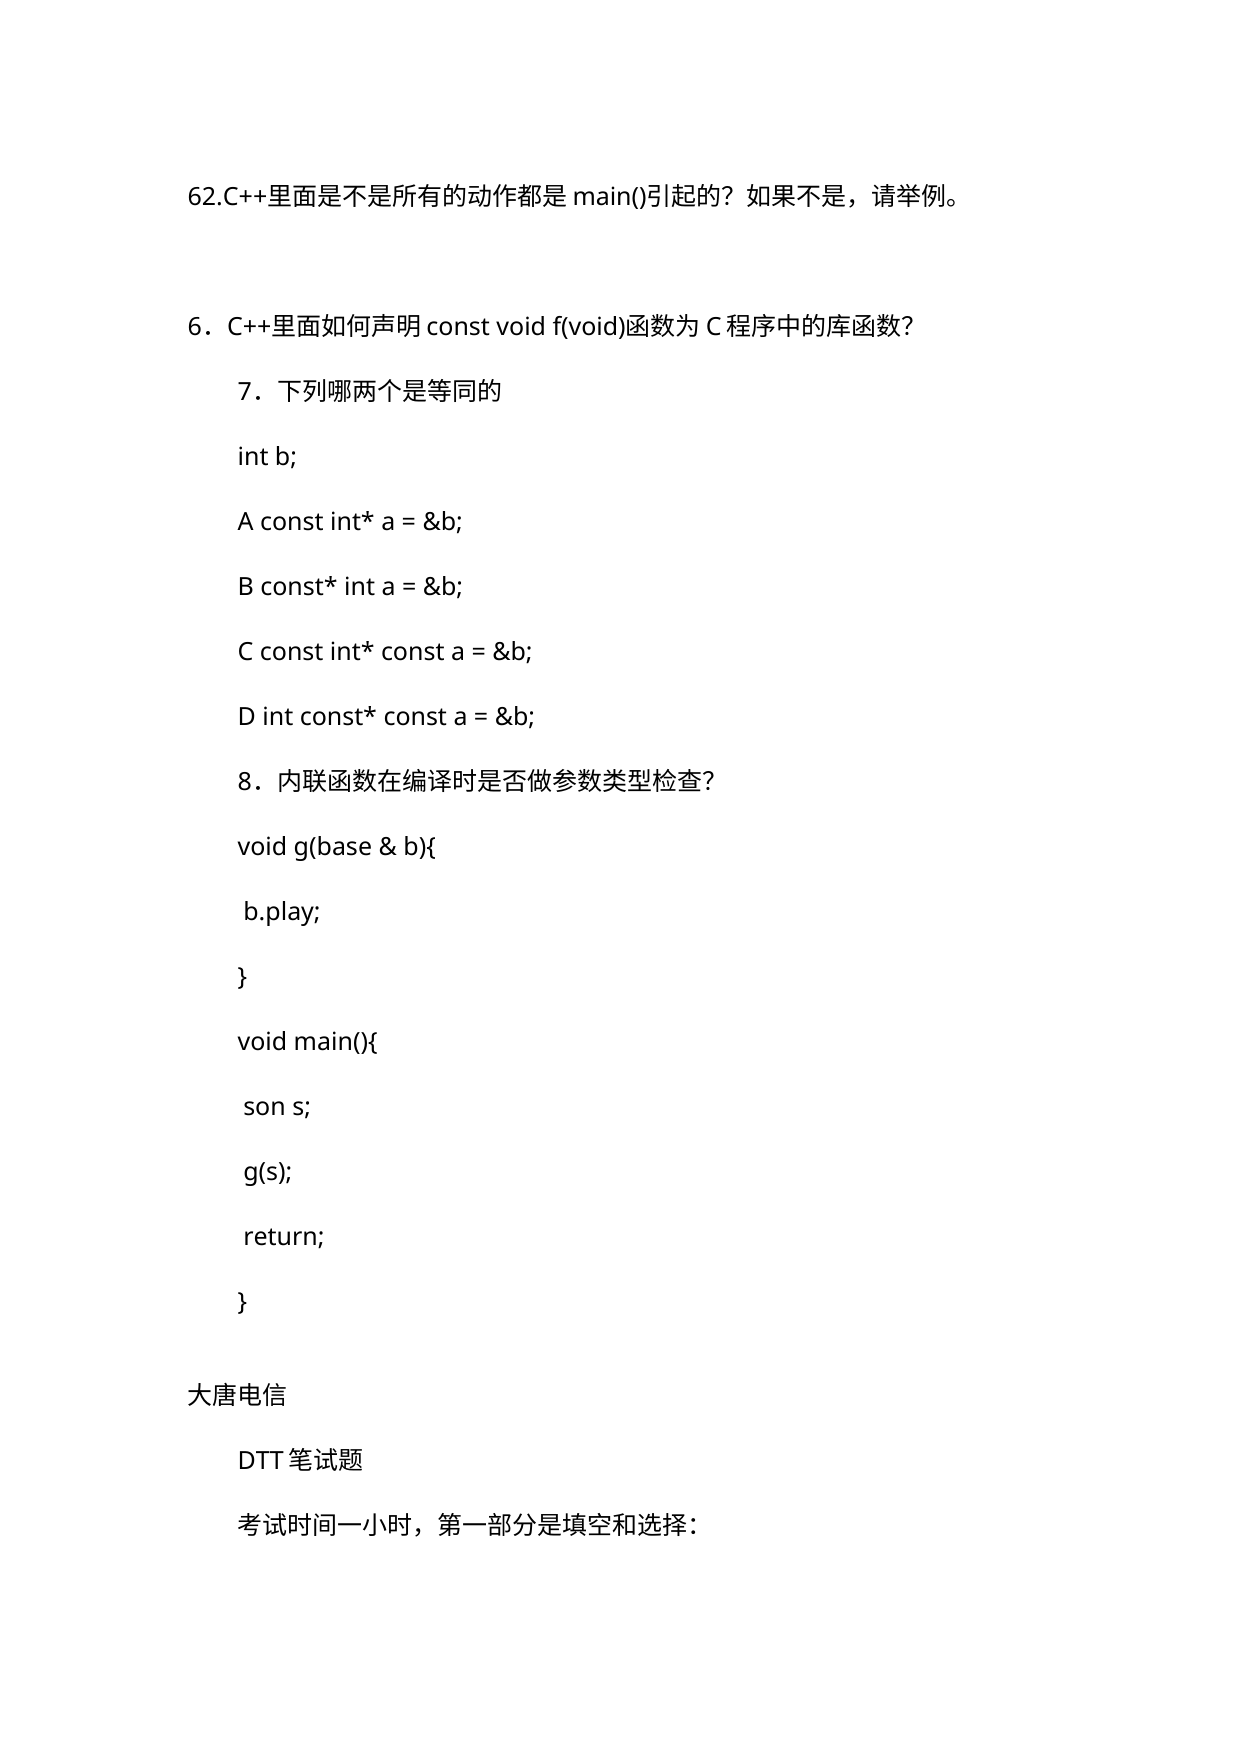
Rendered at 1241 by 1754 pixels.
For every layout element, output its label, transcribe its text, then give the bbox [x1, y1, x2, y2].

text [187, 1361, 1053, 1556]
text 62.C++里面是不是所有的动作都是main()引起的？如果不是，请举例。 6．C++里面如何声明const void f(void)函数为C程序中的库函数？ 7．下列哪两个是等同的 int b; A const int* a = &b; B const* int a = &b; C const int* const a = &b; D int const* const a = &b; 8．内联函数在编译时是否做参数类型检查？ void g(base & b){ b.play; } void main(){ son s; g(s); return; } [187, 162, 1053, 1332]
